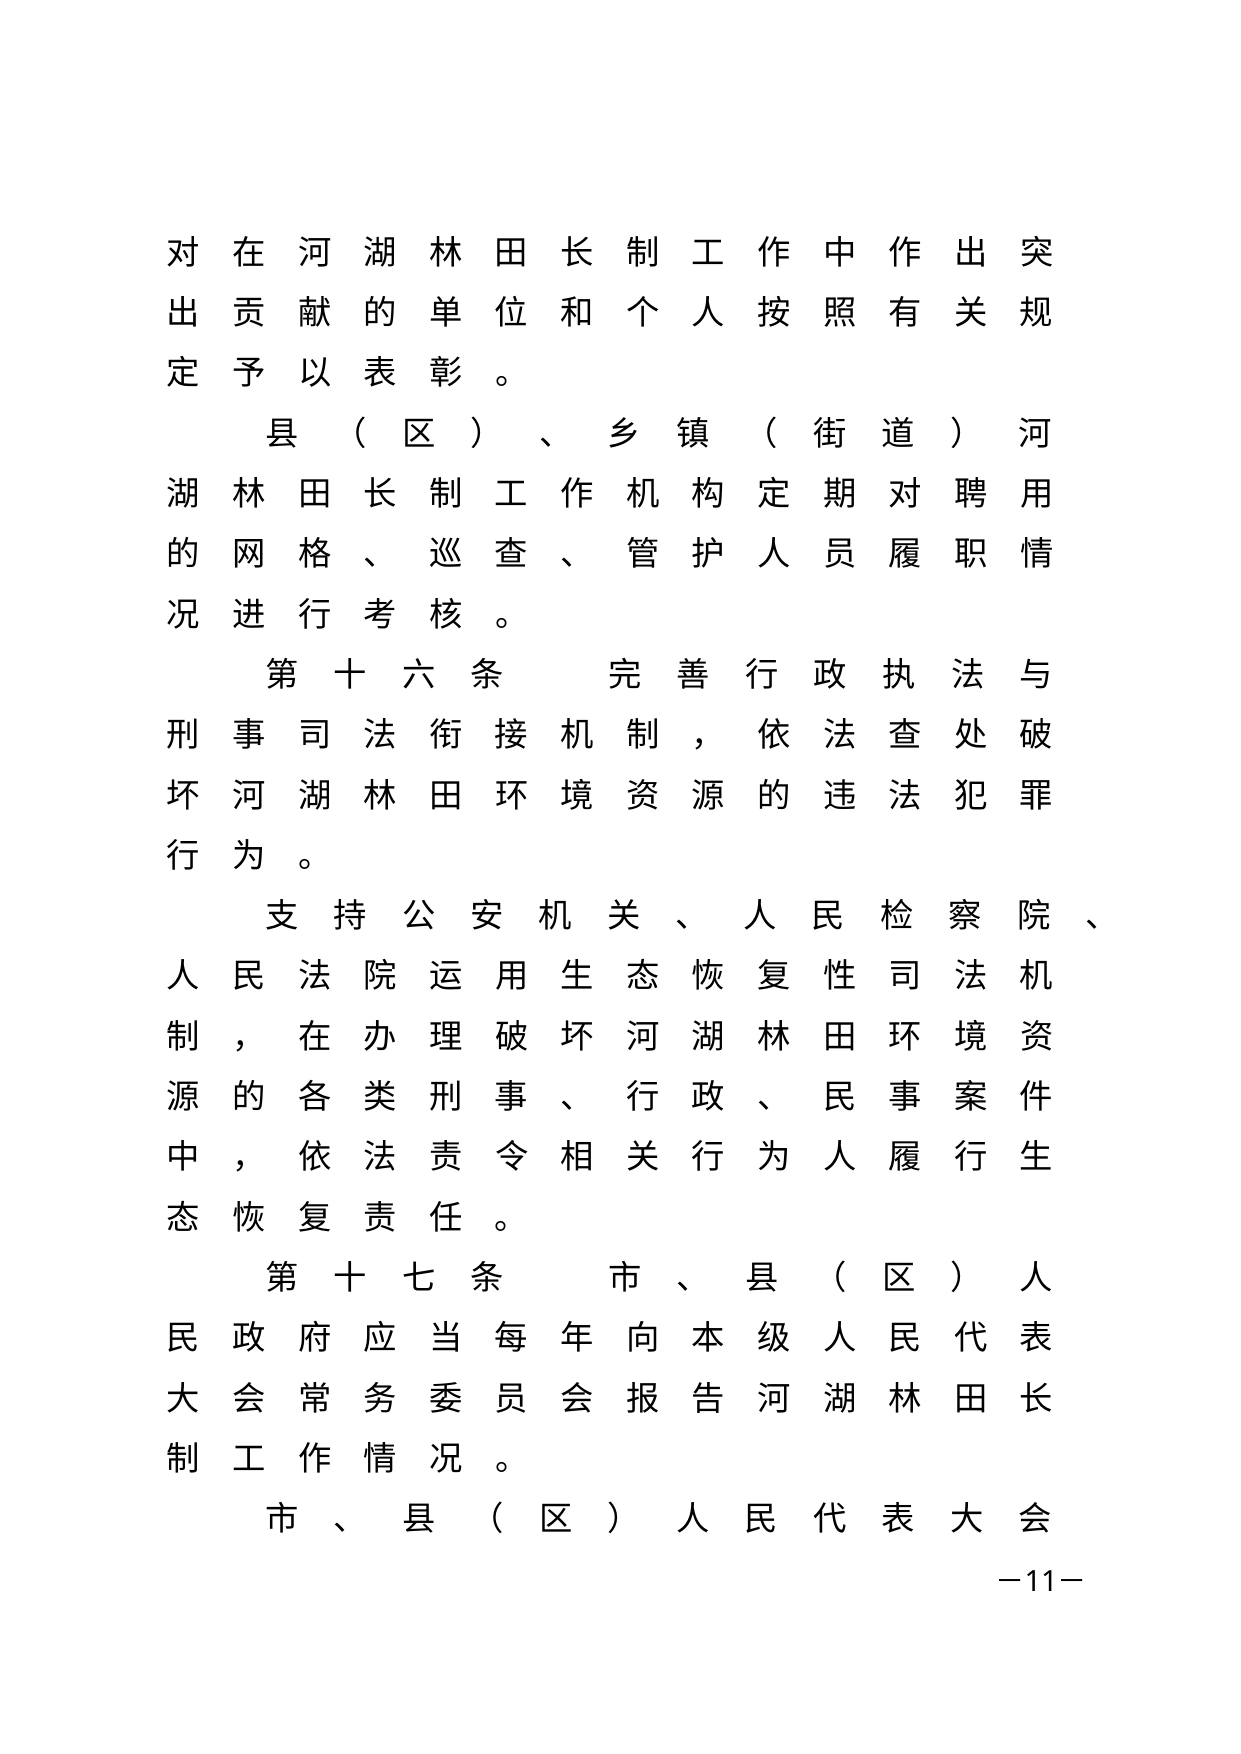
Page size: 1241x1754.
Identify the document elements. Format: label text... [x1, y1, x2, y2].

text 支持公安机关、人民检察院、人民法院运用生态恢复性司法机制，在办理破坏河湖林田环境资源的各类刑事、行政、民事案件中，依法责令相关行为人履行生态恢复责任。 [167, 883, 1085, 1245]
text 市、县（区）人民代表大会常务委员会应当通过听取和审议专项工作报告、开展专题询问和执法检查等方式，加强对本行政区域内河湖林田长制工作的监督。 [167, 1486, 1085, 1546]
text 第十六条 完善行政执法与刑事司法衔接机制，依法查处破坏河湖林田环境资源的违法犯罪行为。 [167, 642, 1085, 883]
text 第十七条 市、县（区）人民政府应当每年向本级人民代表大会常务委员会报告河湖林田长制工作情况。 [167, 1245, 1085, 1486]
text 市、县（区）人民政府应当建立奖励机制，对河湖林田长制工作推进力度大、成效明显的县（区）、乡镇（街道）进行激励，对在河湖林田长制工作中作出突出贡献的单位和个人按照有关规定予以表彰。 [167, 219, 1085, 400]
text 县（区）、乡镇（街道）河湖林田长制工作机构定期对聘用的网格、巡查、管护人员履职情况进行考核。 [167, 400, 1085, 642]
